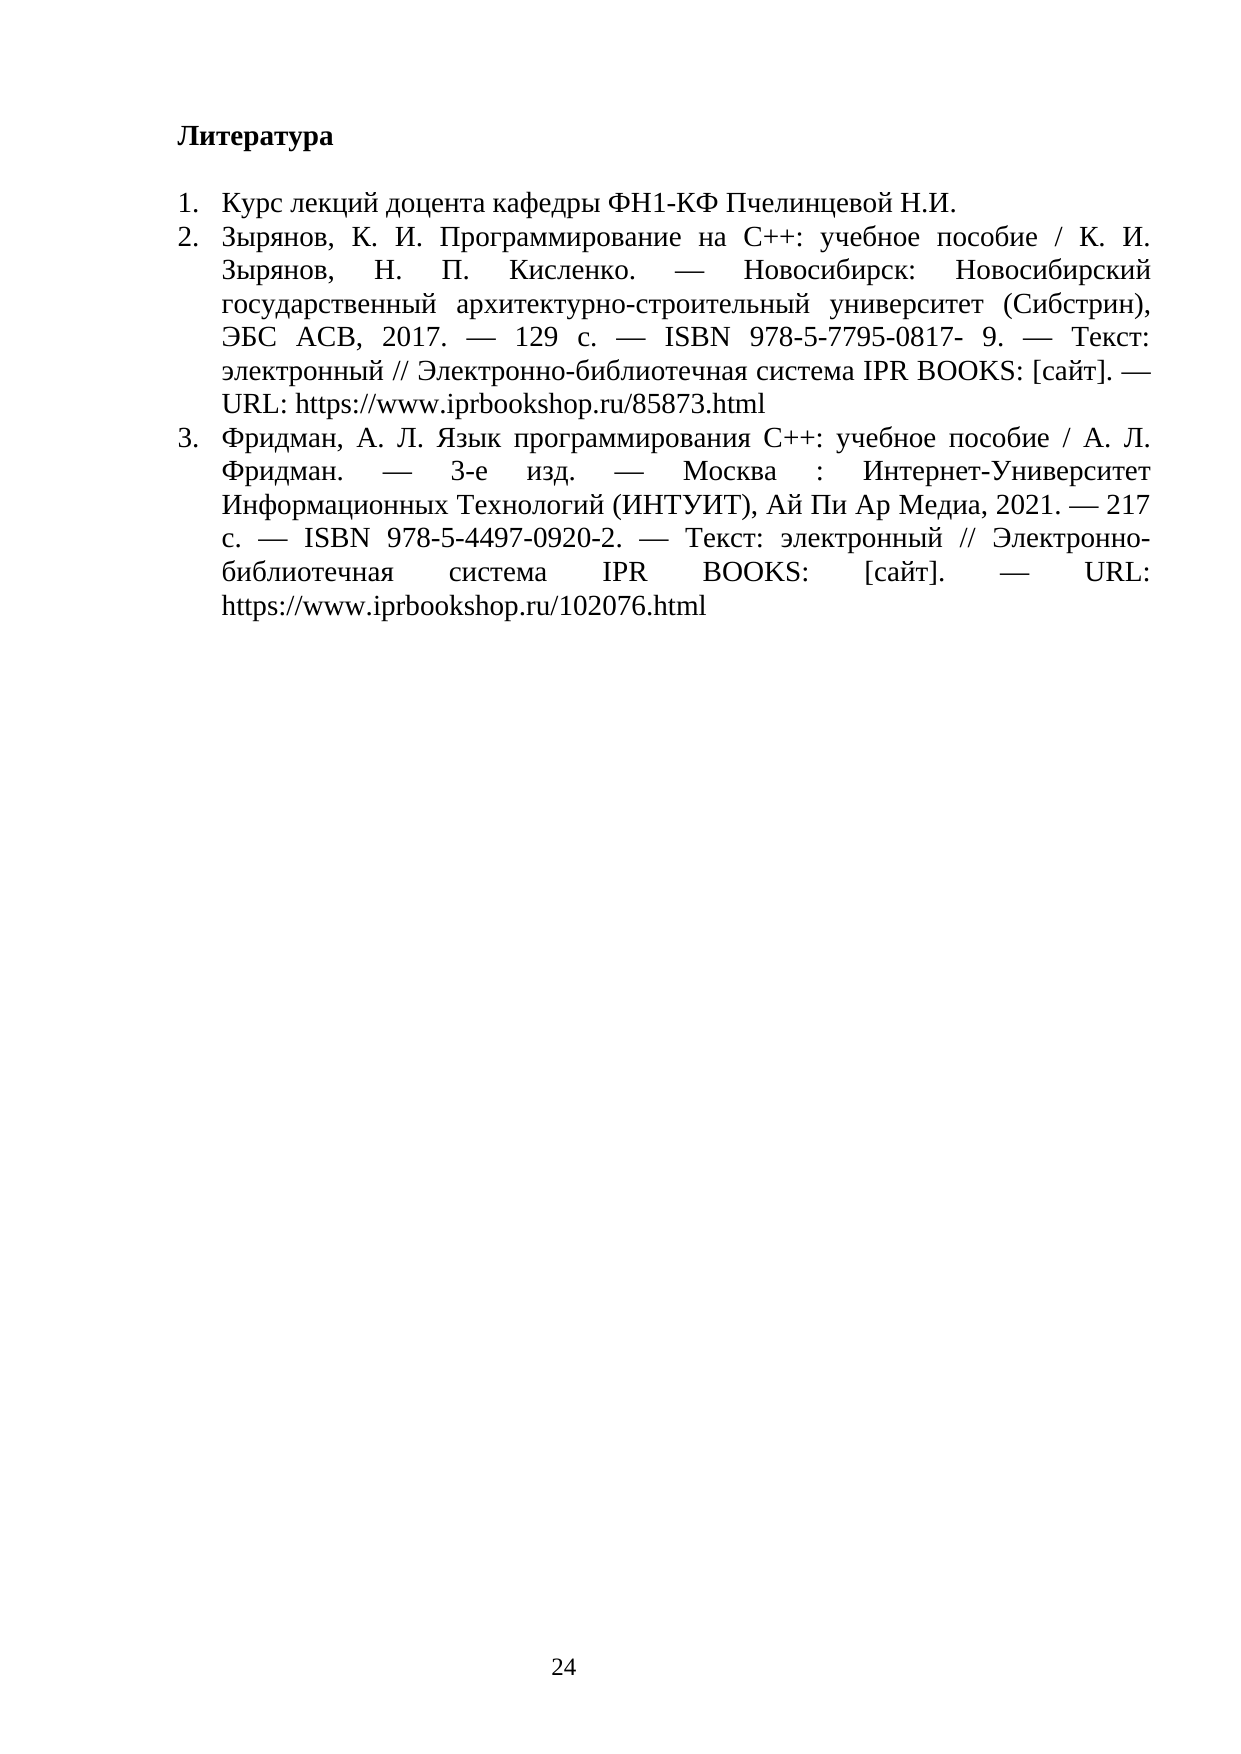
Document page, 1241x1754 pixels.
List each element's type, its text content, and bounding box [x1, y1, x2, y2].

list Литература [177, 118, 1152, 152]
list Фридман, А. Л. Язык программирования C++: учебное пособие / А. Л. Фридман. — 3-е изд. — Москва : Интернет-Университет Информационных Технологий (ИНТУИТ), Ай Пи Ар Медиа, 2021. — 217 c. — ISBN 978-5-4497-0920-2. — Текст: электронный // Электронно-библиотечная система IPR BOOKS: [сайт]. — URL: https://www.iprbookshop.ru/102076.html [177, 420, 1152, 621]
list Зырянов, К. И. Программирование на C++: учебное пособие / К. И. Зырянов, Н. П. Кисленко. — Новосибирск: Новосибирский государственный архитектурно-строительный университет (Сибстрин), ЭБС АСВ, 2017. — 129 c. — ISBN 978-5-7795-0817- 9. — Текст: электронный // Электронно-библиотечная система IPR BOOKS: [сайт]. — URL: https://www.iprbookshop.ru/85873.html [177, 219, 1152, 420]
list Курс лекций доцента кафедры ФН1-КФ Пчелинцевой Н.И. [177, 185, 1152, 219]
